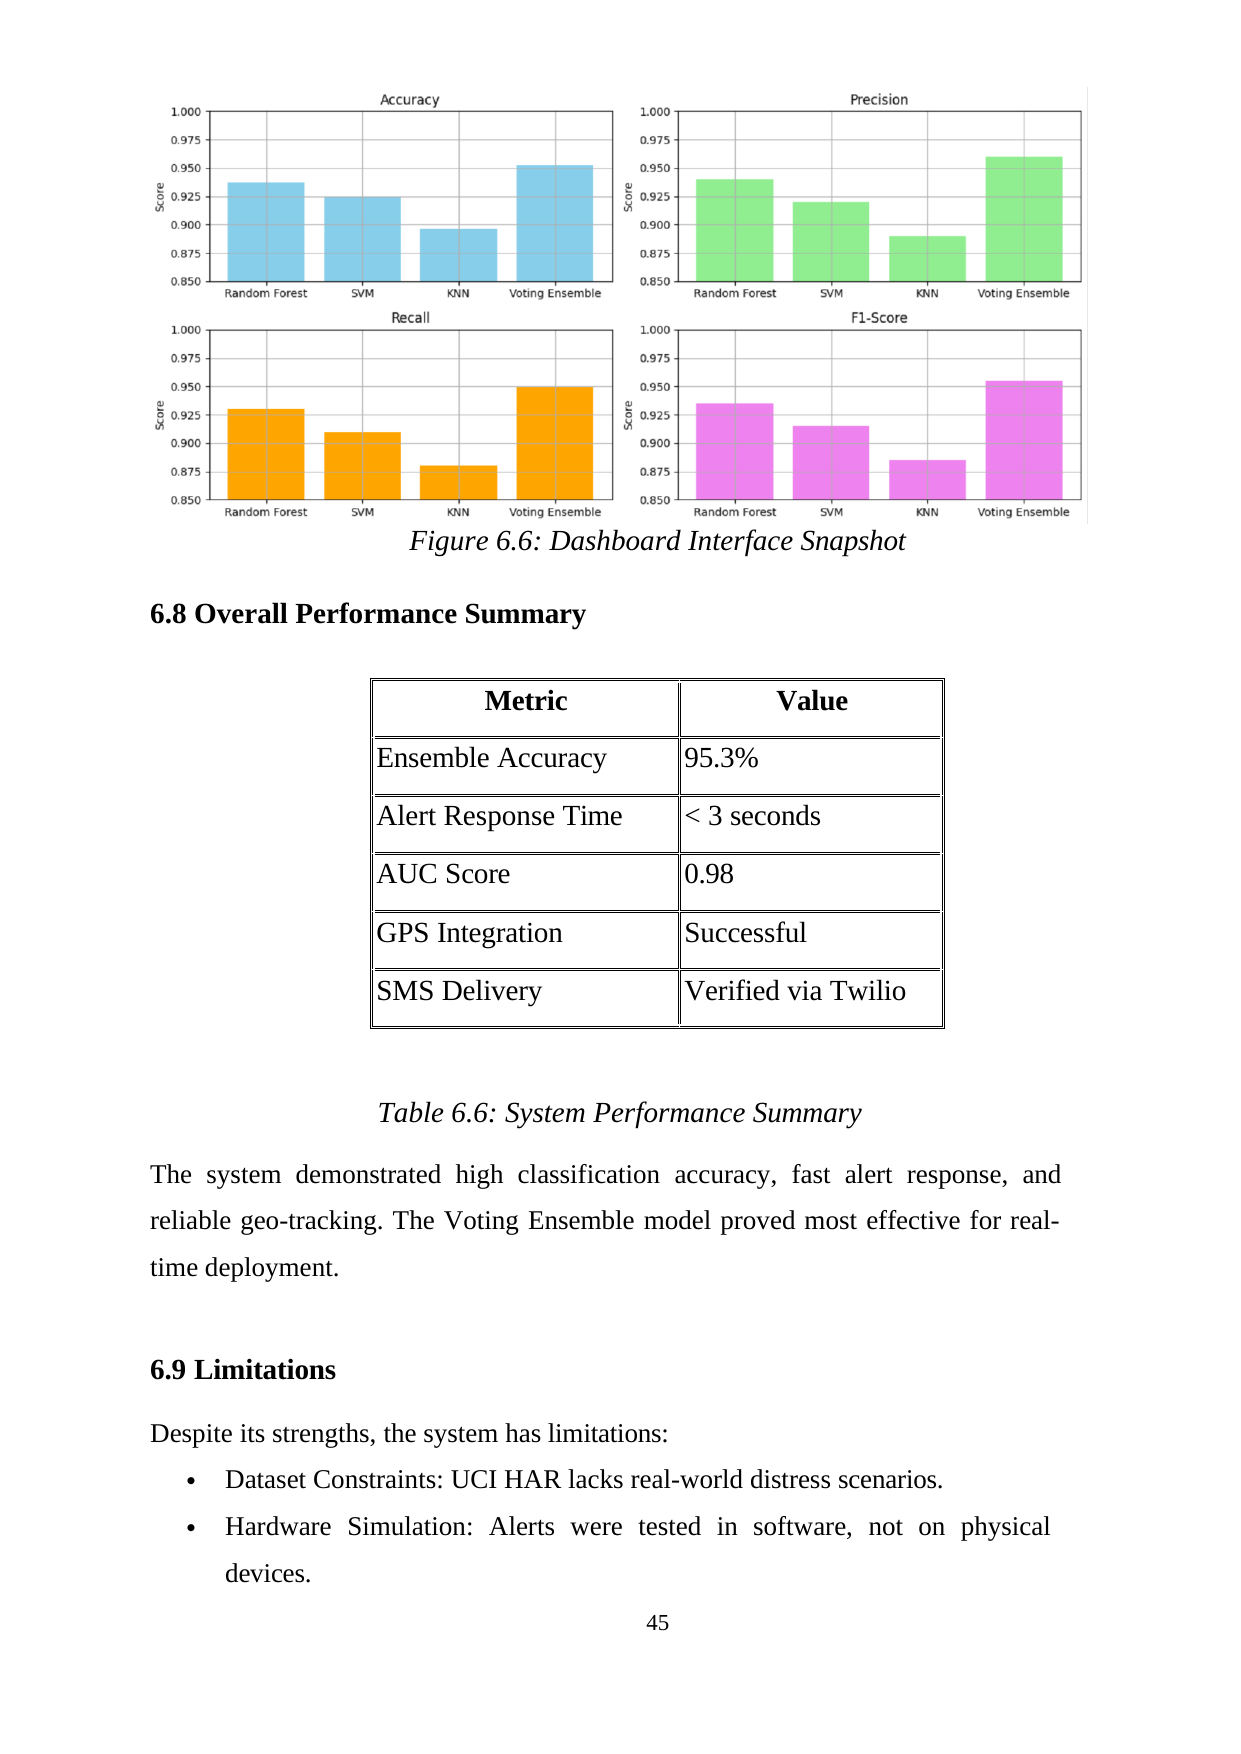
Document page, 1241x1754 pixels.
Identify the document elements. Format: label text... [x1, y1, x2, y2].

table_cell Successful [680, 910, 943, 968]
table_cell 0.98 [681, 852, 942, 910]
table_header Value [680, 681, 942, 736]
subtitle Overall Performance Summary [150, 597, 1165, 630]
list Hardware Simulation: Alerts were tested in software, not on physical devices. [187, 1510, 1051, 1588]
text Despite its strengths, the system has limitations: [150, 1417, 1165, 1448]
table_cell Alert Response Time [373, 794, 678, 852]
table_cell < 3 seconds [681, 794, 942, 852]
picture [154, 87, 1088, 139]
table_header Metric [373, 681, 679, 736]
table_cell 95.3% [680, 736, 943, 794]
table_cell Ensemble Accuracy [372, 736, 679, 794]
text The system demonstrated high classification accuracy, fast alert response, and reliable geo-tracking. The Voting Ensemble model proved most effective for real-time deployment. [150, 1158, 1061, 1282]
subtitle Limitations [150, 1352, 1165, 1386]
table_cell GPS Integration [372, 910, 679, 968]
table_cell AUC Score [373, 852, 678, 910]
table_cell Verified via Twilio [680, 968, 943, 1026]
table_cell SMS Delivery [372, 968, 679, 1026]
text Figure 6.6: Dashboard Interface Snapshot [150, 139, 1165, 557]
list Dataset Constraints: UCI HAR lacks real-world distress scenarios. [187, 1463, 1165, 1495]
text Table 6.6: System Performance Summary [377, 1095, 1165, 1128]
